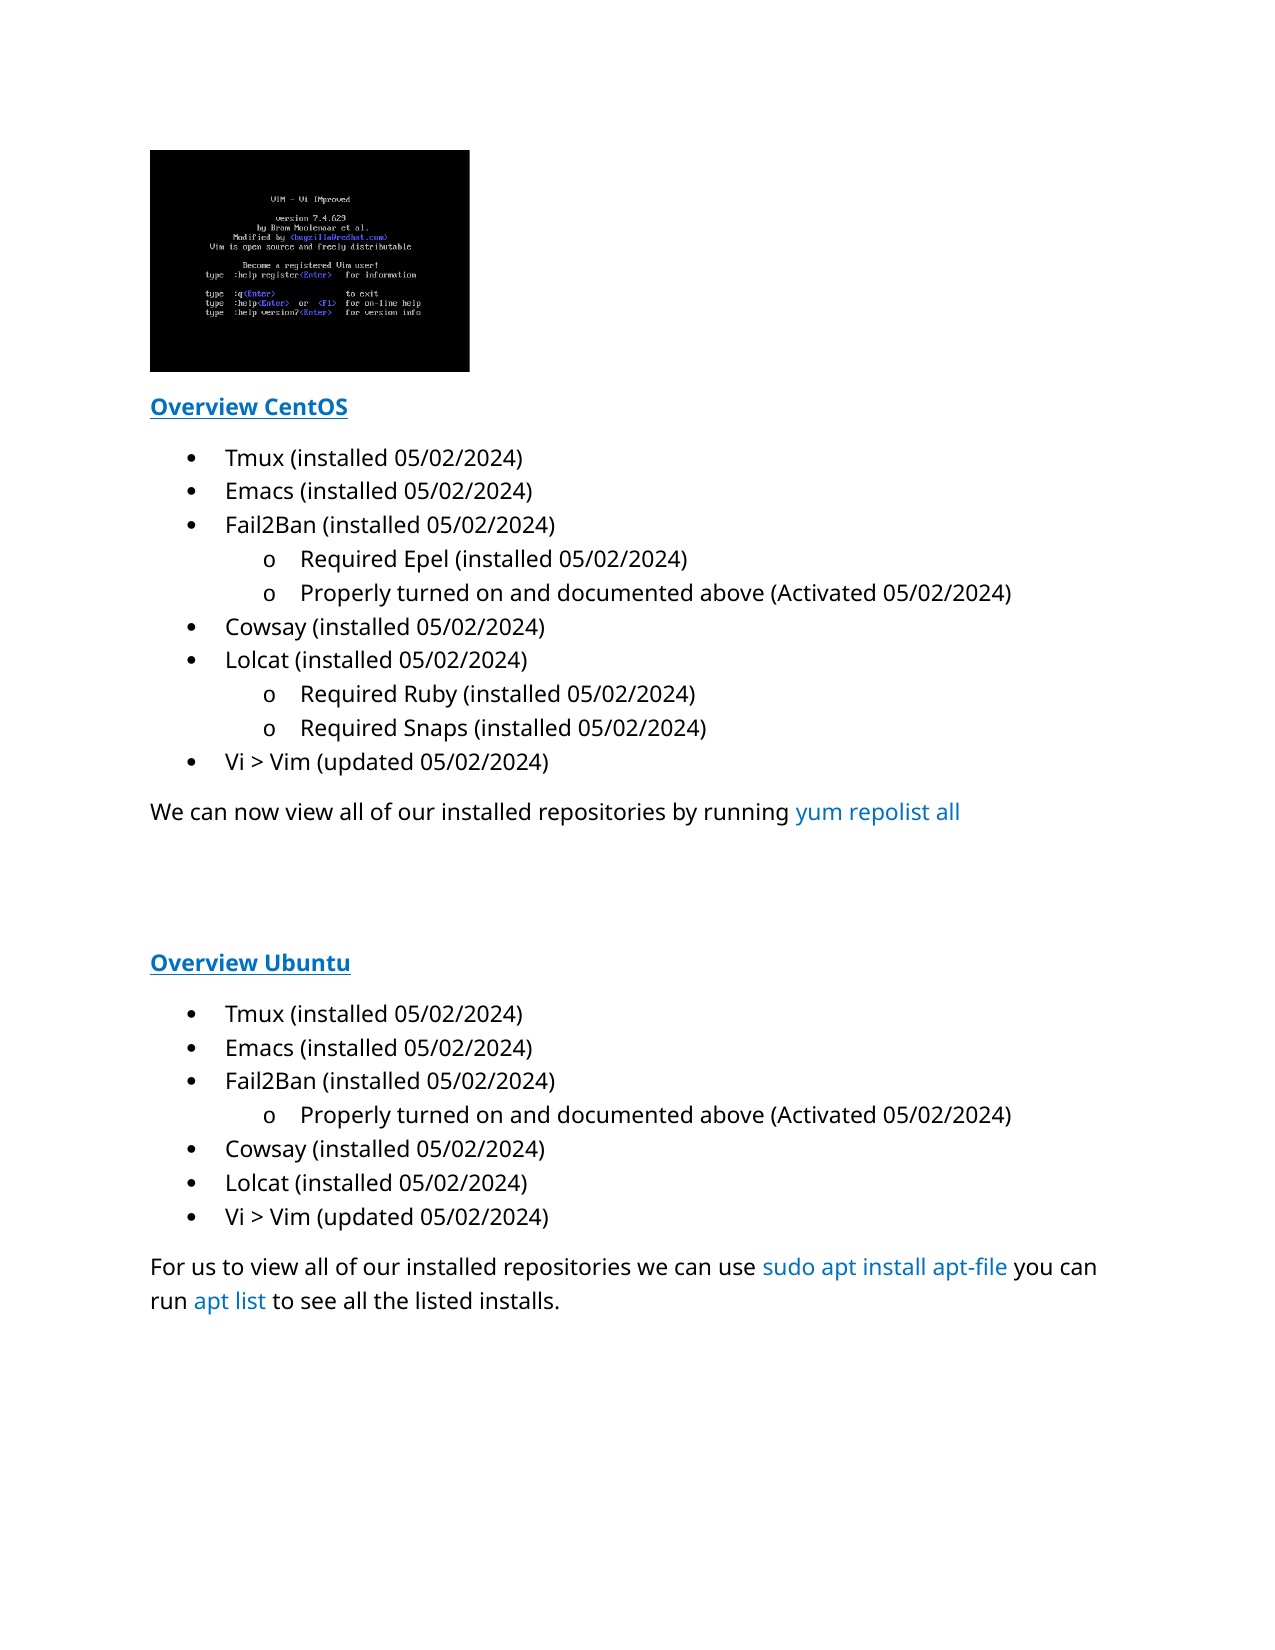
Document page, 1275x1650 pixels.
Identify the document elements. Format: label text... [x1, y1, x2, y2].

list Fail2Ban (installed 05/02/2024) [187, 509, 1125, 540]
list Required Ruby (installed 05/02/2024) [262, 678, 1125, 709]
text We can now view all of our installed repositories by running yum repolist all [150, 796, 1125, 827]
text Overview Ubuntu [150, 947, 1125, 979]
text Overview CentOS [150, 391, 1125, 422]
text For us to view all of our installed repositories we can use sudo apt install apt-file you can run apt list to see all the listed installs. [150, 1251, 1125, 1316]
list Required Snaps (installed 05/02/2024) [262, 712, 1125, 743]
list Cowsay (installed 05/02/2024) [187, 611, 1125, 642]
list Properly turned on and documented above (Activated 05/02/2024) [262, 577, 1125, 608]
list Fail2Ban (installed 05/02/2024) [187, 1065, 1125, 1097]
list Lolcat (installed 05/02/2024) [187, 644, 1125, 676]
list Tmux (installed 05/02/2024) [187, 998, 1125, 1029]
picture [150, 150, 470, 372]
list Lolcat (installed 05/02/2024) [187, 1167, 1125, 1198]
list Tmux (installed 05/02/2024) [187, 442, 1125, 473]
list Required Epel (installed 05/02/2024) [262, 543, 1125, 574]
list Emacs (installed 05/02/2024) [187, 475, 1125, 507]
list Emacs (installed 05/02/2024) [187, 1032, 1125, 1063]
list Vi > Vim (updated 05/02/2024) [187, 746, 1125, 777]
list Cowsay (installed 05/02/2024) [187, 1133, 1125, 1164]
list Properly turned on and documented above (Activated 05/02/2024) [262, 1099, 1125, 1130]
list Vi > Vim (updated 05/02/2024) [187, 1200, 1125, 1232]
